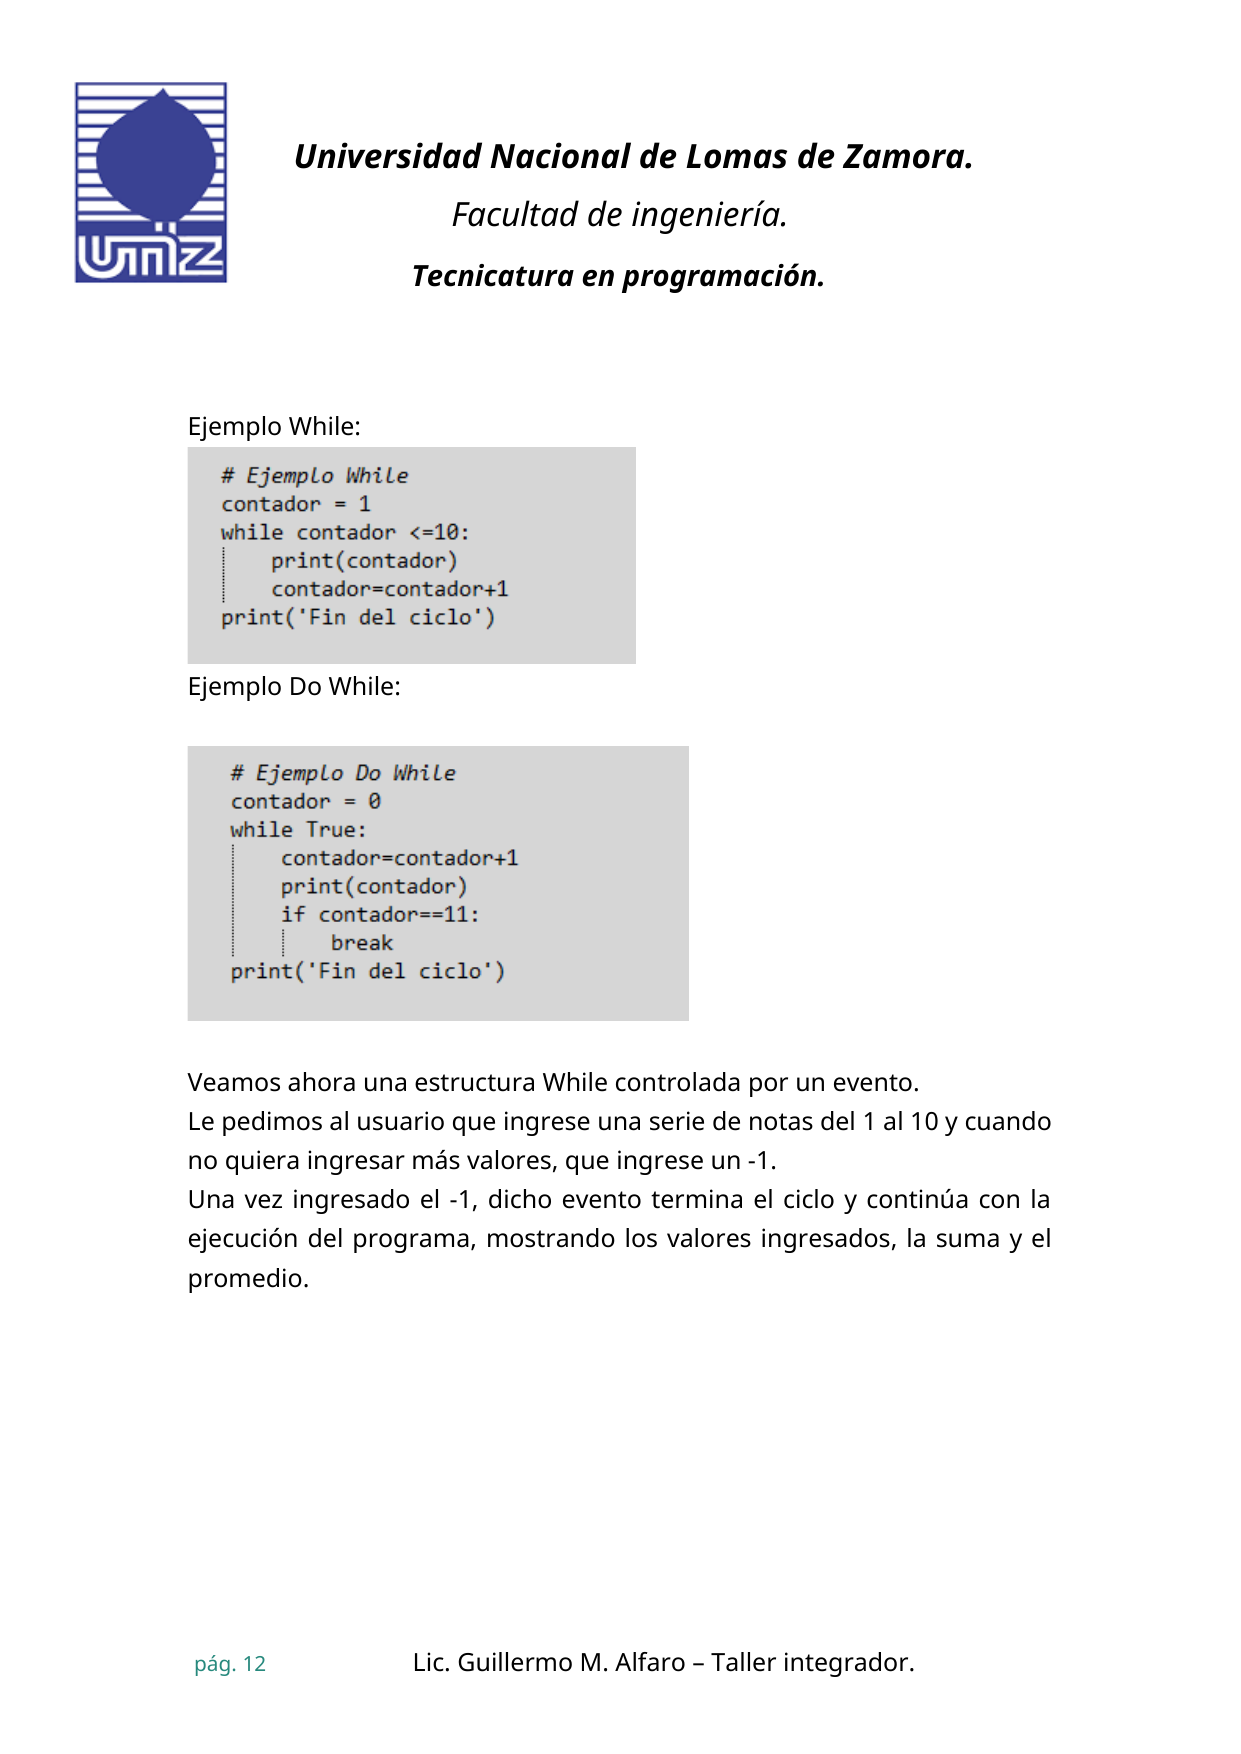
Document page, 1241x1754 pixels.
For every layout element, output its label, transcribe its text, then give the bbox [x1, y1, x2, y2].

picture [187, 447, 636, 664]
picture [187, 746, 689, 1021]
picture [73, 81, 230, 286]
text Una vez ingresado el -1, dicho evento termina el ciclo y continúa con la ejecución del programa, mostrando los valores ingresados, la suma y el promedio. [187, 1182, 1053, 1294]
text Ejemplo Do While: [187, 668, 1053, 702]
text Veamos ahora una estructura While controlada por un evento. [187, 1064, 1053, 1098]
text Ejemplo While: [187, 408, 1053, 442]
text Le pedimos al usuario que ingrese una serie de notas del 1 al 10 y cuando no quiera ingresar más valores, que ingrese un -1. [187, 1103, 1053, 1177]
